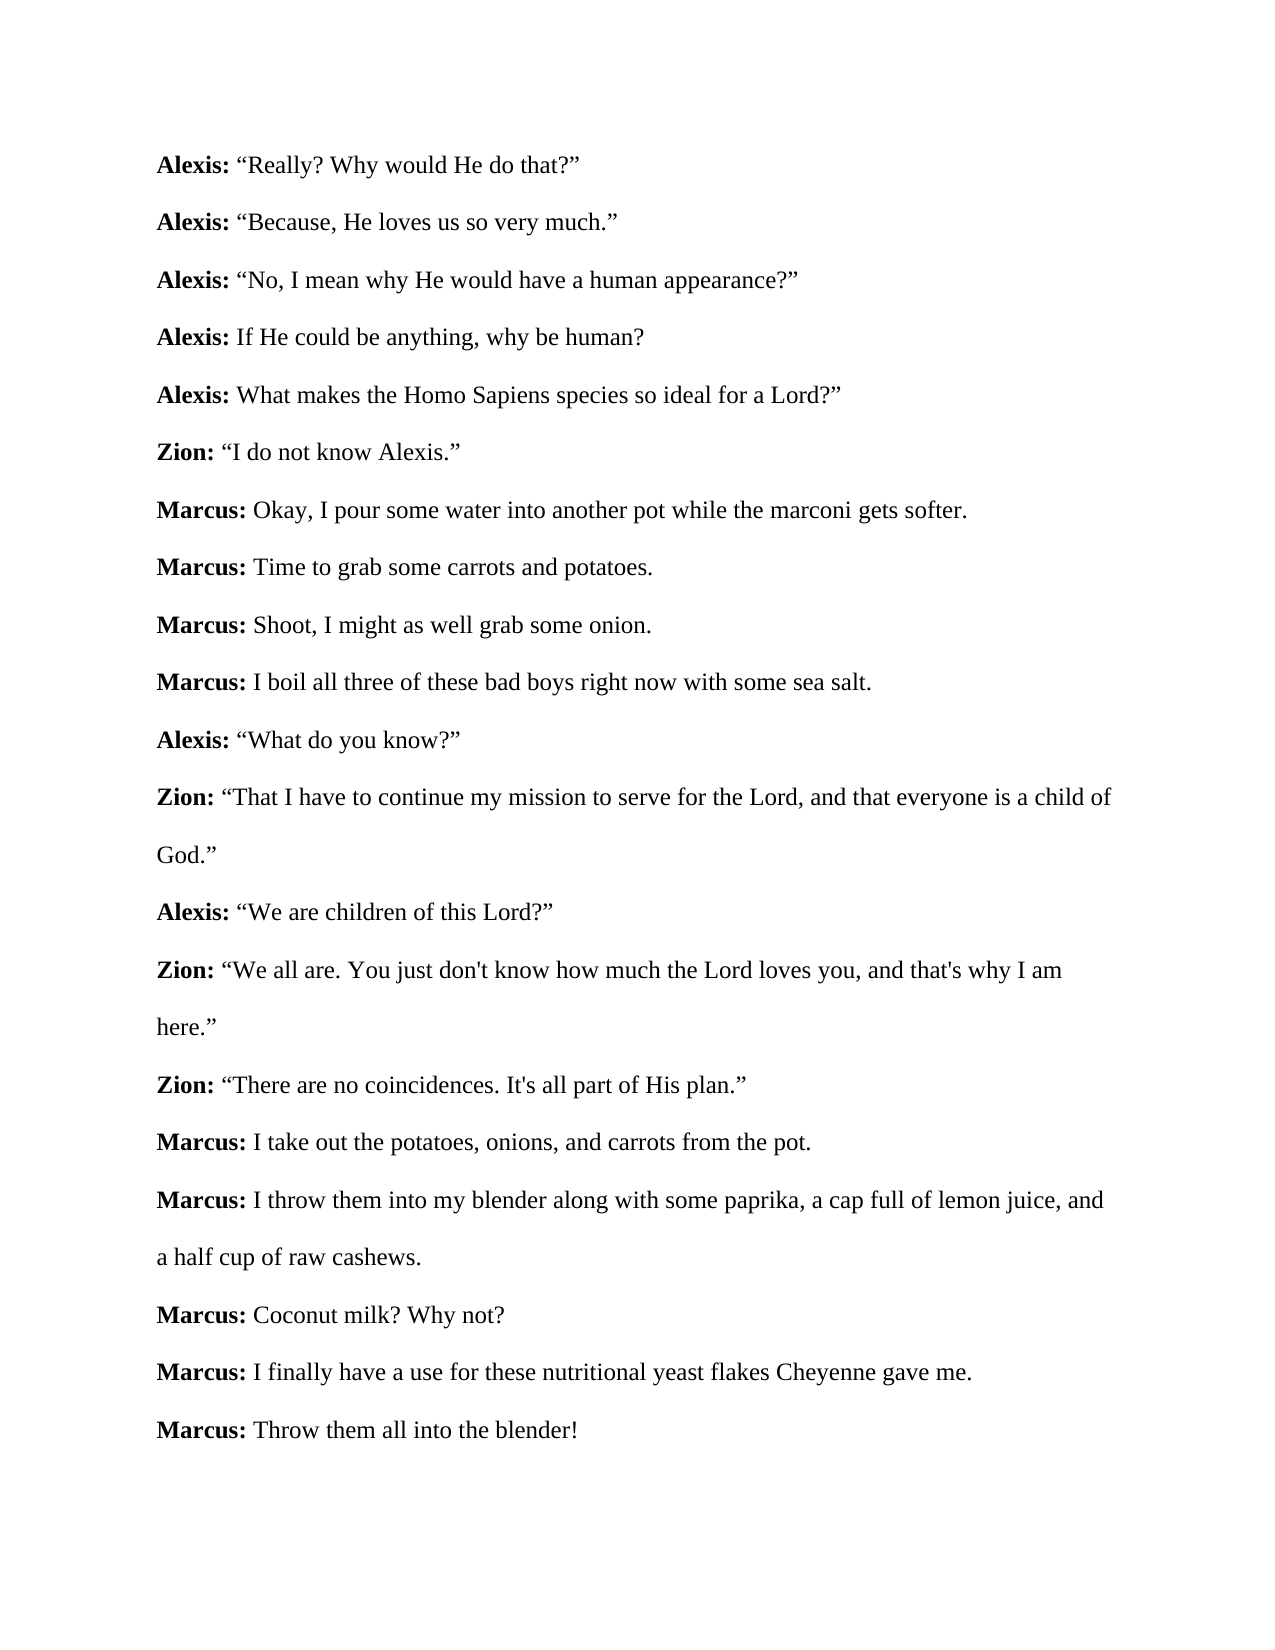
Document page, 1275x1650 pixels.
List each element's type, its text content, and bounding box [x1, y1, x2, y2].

text Alexis: “We are children of this Lord?” [156, 897, 1118, 926]
text Alexis: What makes the Homo Sapiens species so ideal for a Lord?” [156, 380, 1118, 409]
text Zion: “I do not know Alexis.” [156, 437, 1118, 466]
text Marcus: I take out the potatoes, onions, and carrots from the pot. [156, 1127, 1118, 1156]
text Zion: “That I have to continue my mission to serve for the Lord, and that everyone is a child of God.” [156, 782, 1118, 869]
text Marcus: I throw them into my blender along with some paprika, a cap full of lemon juice, and a half cup of raw cashews. [156, 1185, 1118, 1271]
text Alexis: “Really? Why would He do that?” [156, 150, 1118, 179]
text Zion: “There are no coincidences. It's all part of His plan.” [156, 1070, 1118, 1099]
text Marcus: Okay, I pour some water into another pot while the marconi gets softer. [156, 495, 1118, 524]
text Alexis: “No, I mean why He would have a human appearance?” [156, 265, 1118, 294]
text Marcus: Throw them all into the blender! [156, 1415, 1118, 1444]
text Alexis: If He could be anything, why be human? [156, 322, 1118, 351]
text Marcus: I finally have a use for these nutritional yeast flakes Cheyenne gave me. [156, 1357, 1118, 1386]
text Zion: “We all are. You just don't know how much the Lord loves you, and that's why I am here.” [156, 955, 1118, 1041]
text Marcus: Time to grab some carrots and potatoes. [156, 552, 1118, 581]
text Marcus: Shoot, I might as well grab some onion. [156, 610, 1118, 639]
text Alexis: “What do you know?” [156, 725, 1118, 754]
text Marcus: I boil all three of these bad boys right now with some sea salt. [156, 667, 1118, 696]
text Alexis: “Because, He loves us so very much.” [156, 207, 1118, 236]
text Marcus: Coconut milk? Why not? [156, 1300, 1118, 1329]
